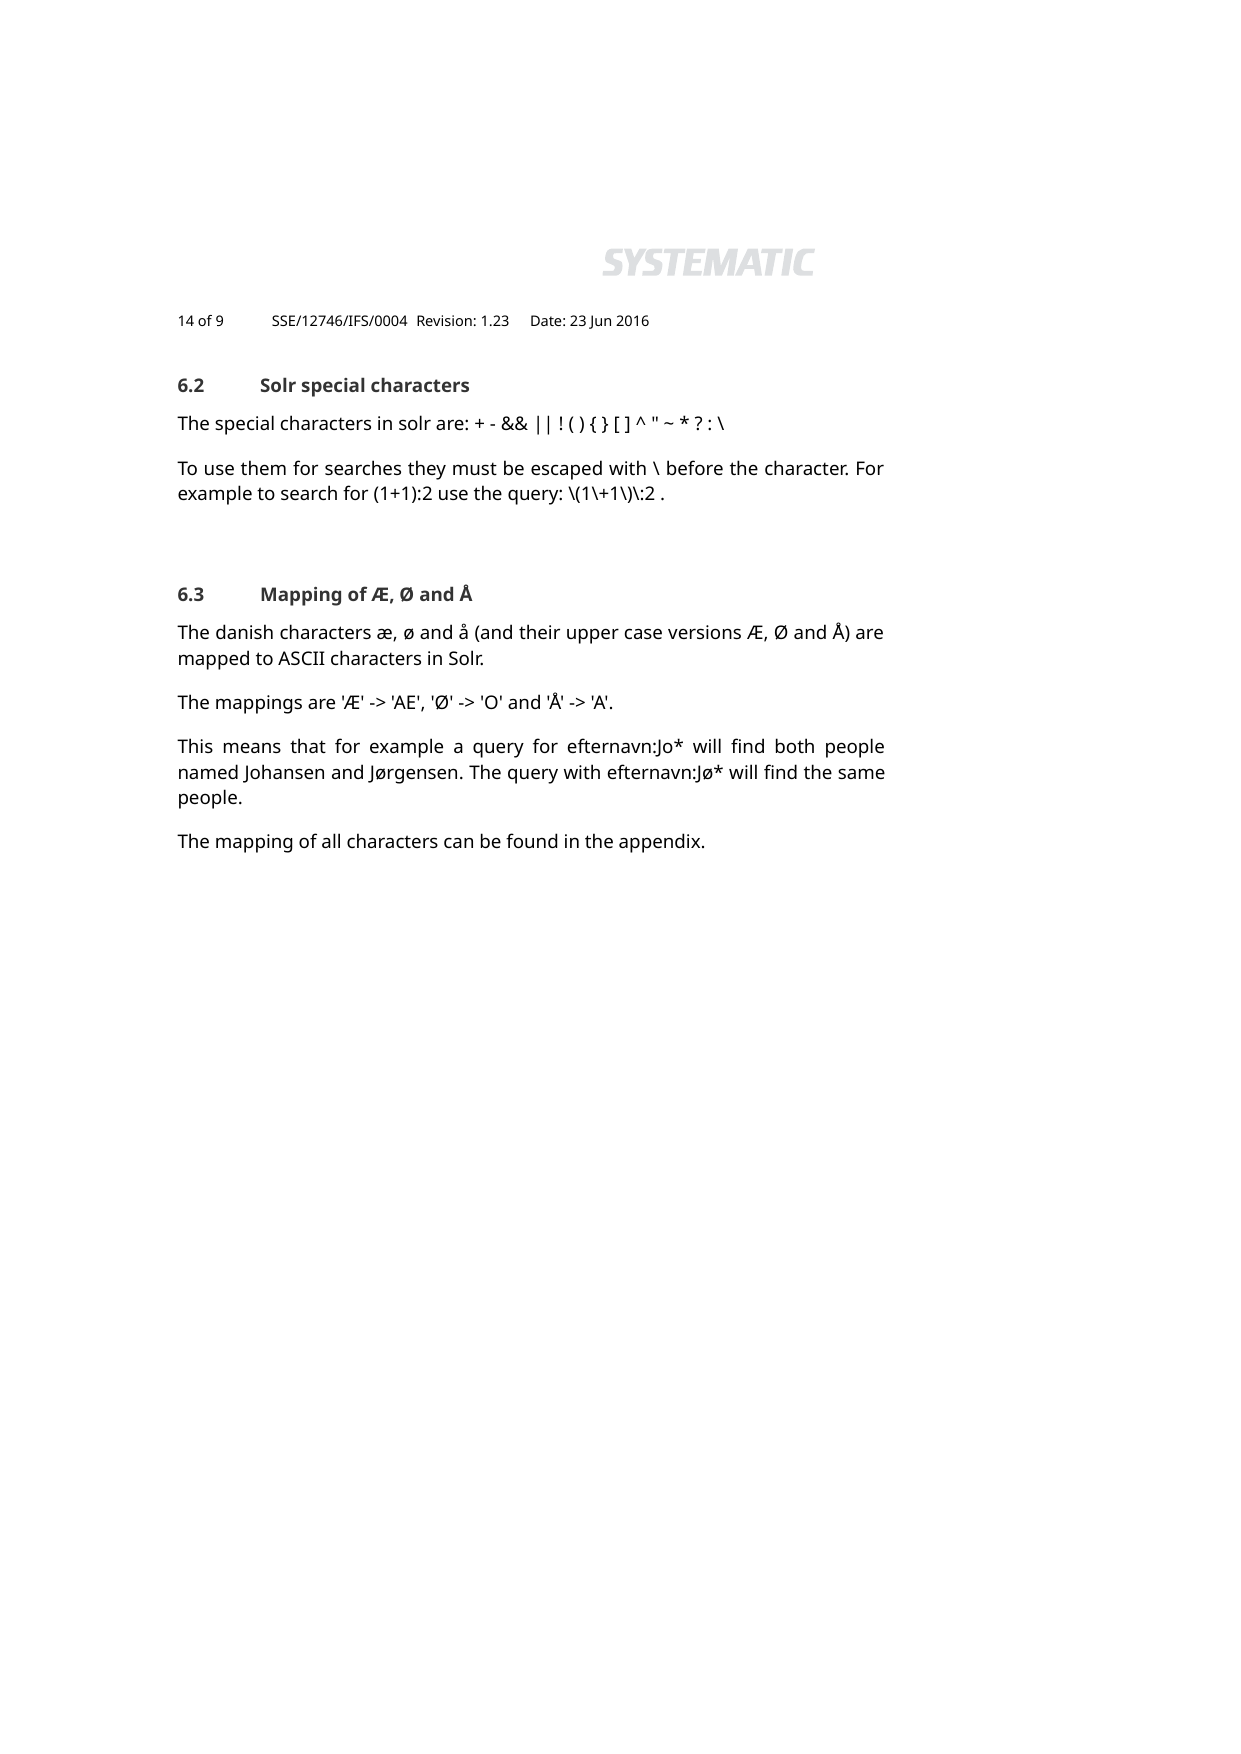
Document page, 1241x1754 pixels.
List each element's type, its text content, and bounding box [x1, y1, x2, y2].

text The special characters in solr are: + - && || ! ( ) { } [ ] ^ " ~ * ? : \ [177, 411, 886, 436]
subtitle Solr special characters [177, 177, 886, 398]
subtitle Mapping of Æ, Ø and Å [177, 581, 886, 607]
text The mapping of all characters can be found in the appendix. [177, 829, 886, 854]
text The mappings are 'Æ' -> 'AE', 'Ø' -> 'O' and 'Å' -> 'A'. [177, 689, 886, 715]
text To use them for searches they must be escaped with \ before the character. For example to search for (1+1):2 use the query: \(1\+1\)\:2 . [177, 455, 886, 506]
text The danish characters æ, ø and å (and their upper case versions Æ, Ø and Å) are mapped to ASCII characters in Solr. [177, 619, 886, 670]
text This means that for example a query for efternavn:Jo* will find both people named Johansen and Jørgensen. The query with efternavn:Jø* will find the same people. [177, 733, 886, 810]
